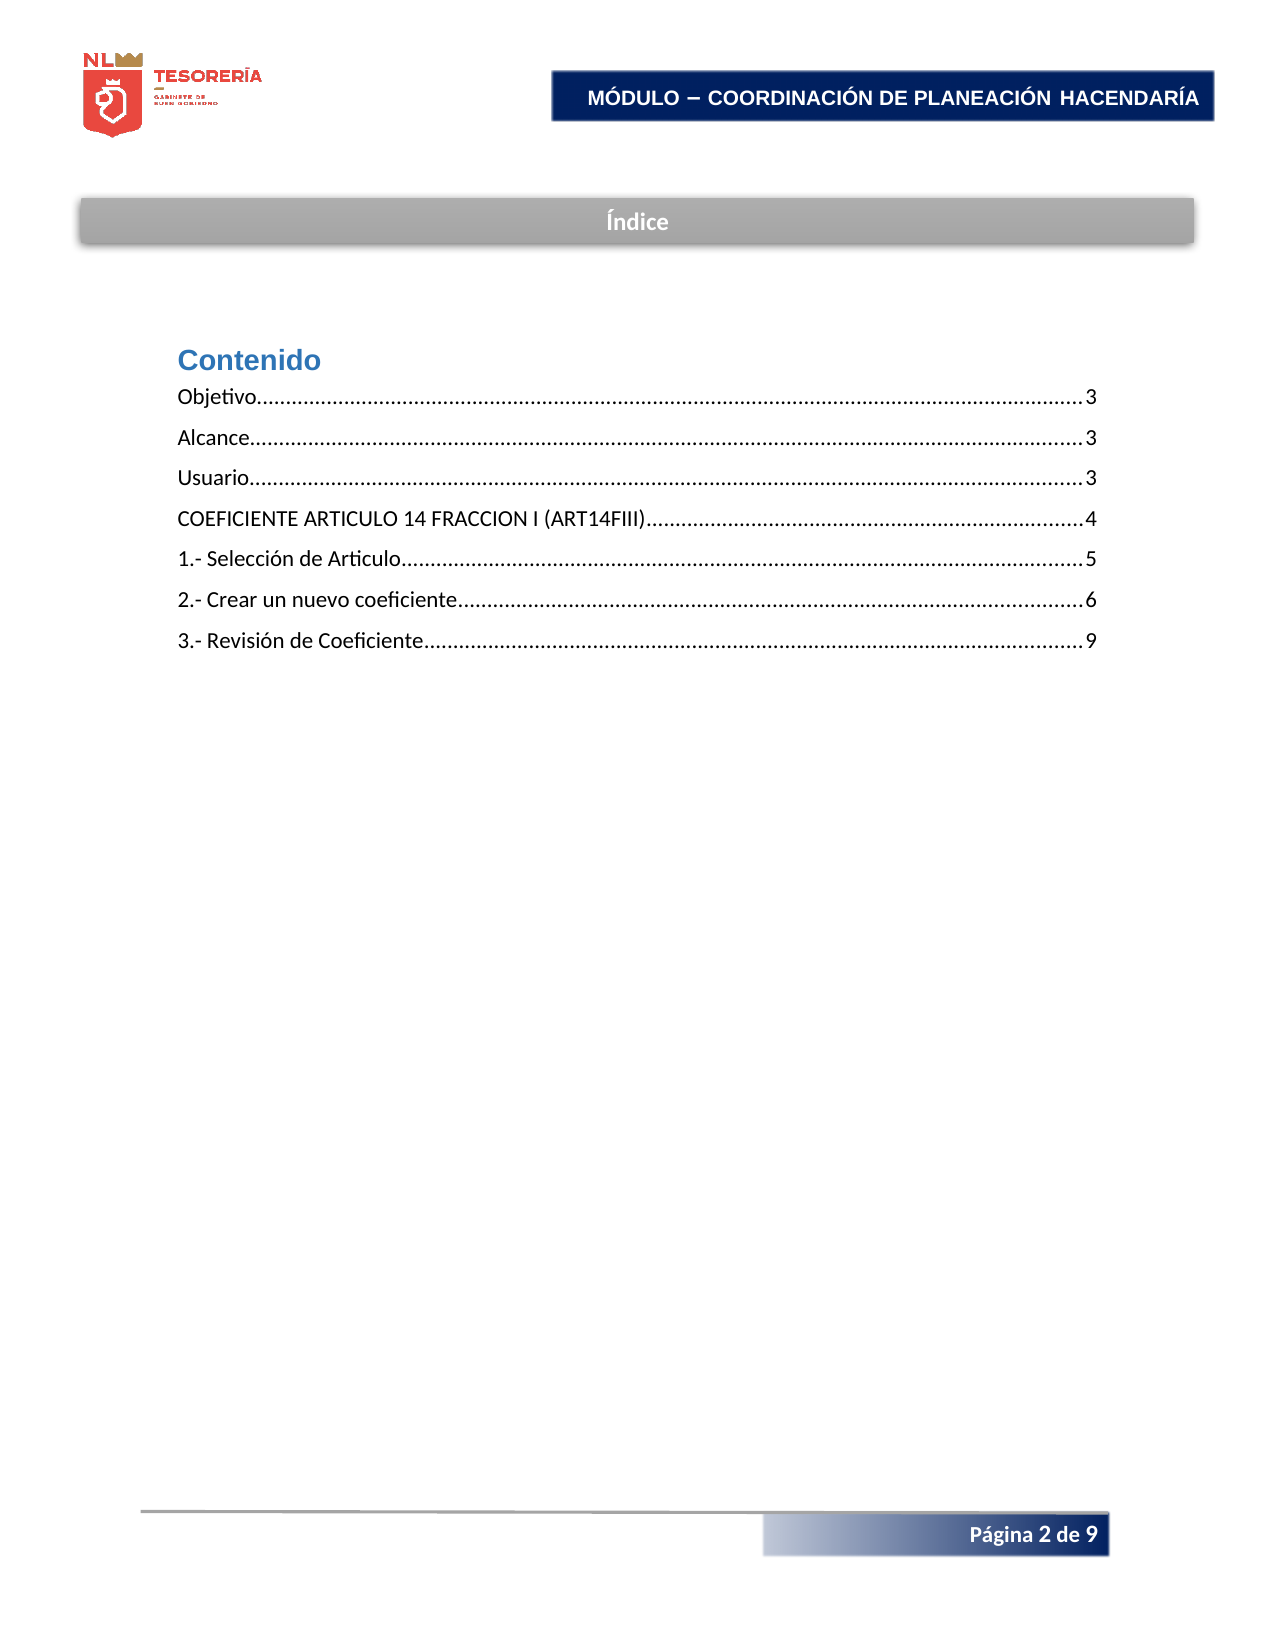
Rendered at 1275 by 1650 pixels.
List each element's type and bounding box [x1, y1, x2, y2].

picture [79, 43, 264, 140]
